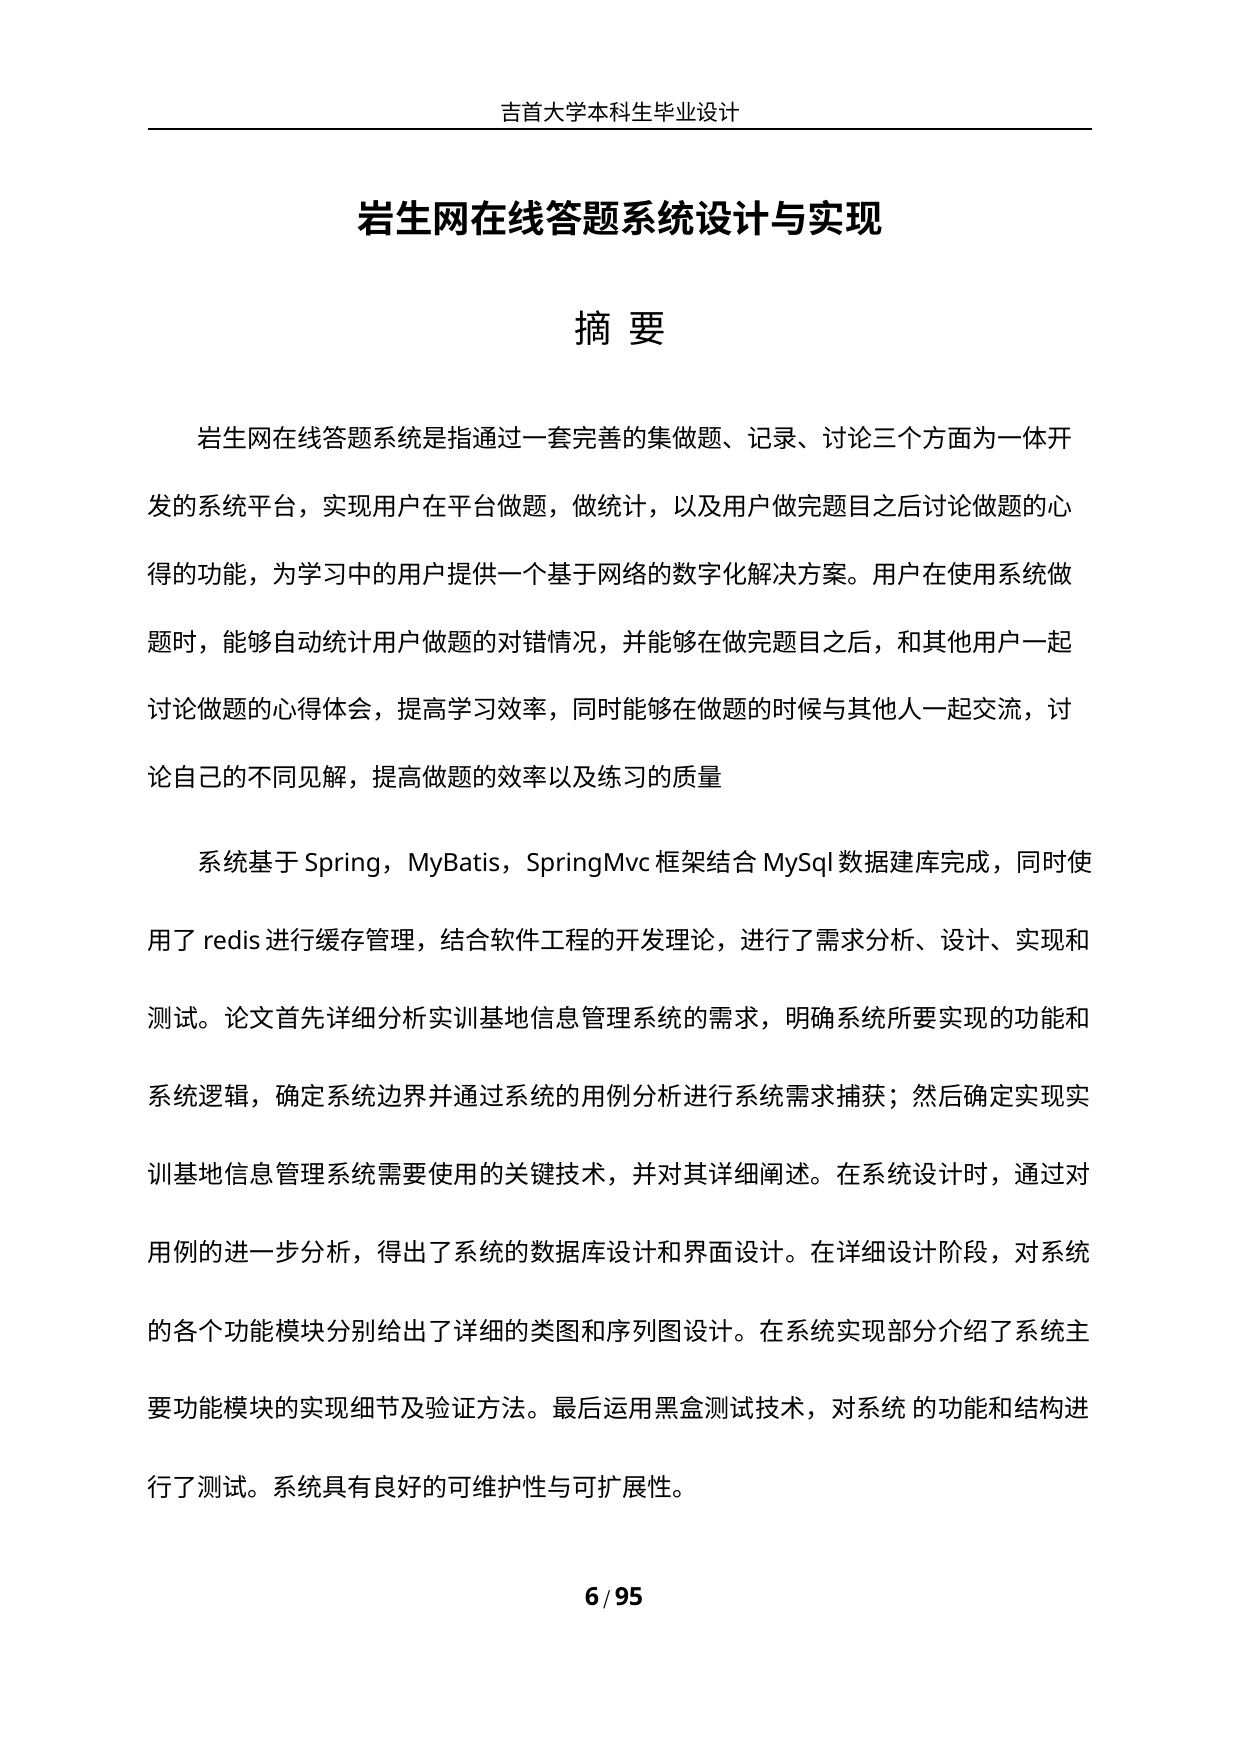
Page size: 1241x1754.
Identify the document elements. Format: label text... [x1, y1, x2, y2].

text 摘 要 [148, 292, 1092, 360]
text 系统基于Spring，MyBatis，SpringMvc框架结合MySql数据建库完成，同时使用了redis进行缓存管理，结合软件工程的开发理论，进行了需求分析、设计、实现和测试。论文首先详细分析实训基地信息管理系统的需求，明确系统所要实现的功能和系统逻辑，确定系统边界并通过系统的用例分析进行系统需求捕获；然后确定实现实训基地信息管理系统需要使用的关键技术，并对其详细阐述。在系统设计时，通过对用例的进一步分析，得出了系统的数据库设计和界面设计。在详细设计阶段，对系统的各个功能模块分别给出了详细的类图和序列图设计。在系统实现部分介绍了系统主要功能模块的实现细节及验证方法。最后运用黑盒测试技术，对系统 的功能和结构进行了测试。系统具有良好的可维护性与可扩展性。 [148, 827, 1092, 1519]
text 岩生网在线答题系统设计与实现 [148, 182, 1092, 250]
text 岩生网在线答题系统是指通过一套完善的集做题、记录、讨论三个方面为一体开发的系统平台，实现用户在平台做题，做统计，以及用户做完题目之后讨论做题的心得的功能，为学习中的用户提供一个基于网络的数字化解决方案。用户在使用系统做题时，能够自动统计用户做题的对错情况，并能够在做完题目之后，和其他用户一起讨论做题的心得体会，提高学习效率，同时能够在做题的时候与其他人一起交流，讨论自己的不同见解，提高做题的效率以及练习的质量 [148, 402, 1092, 810]
